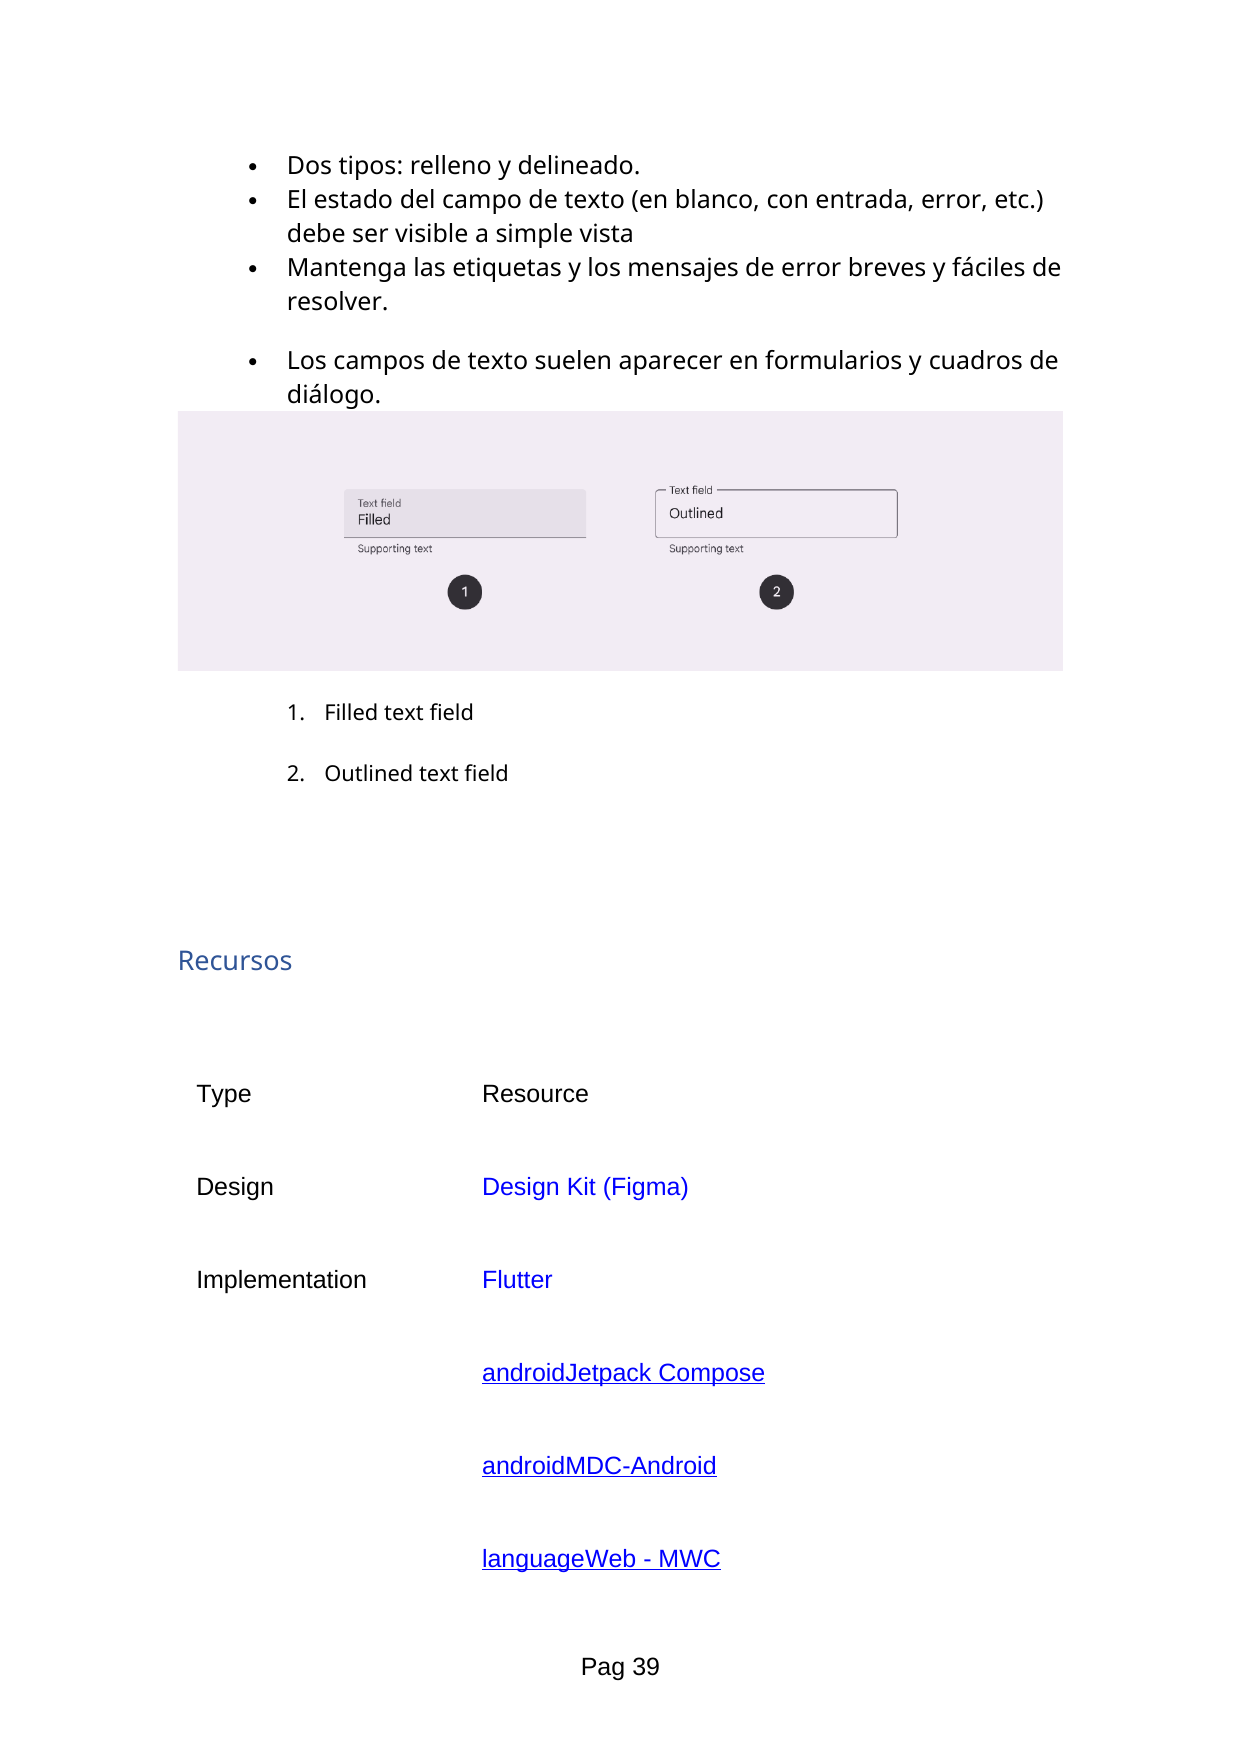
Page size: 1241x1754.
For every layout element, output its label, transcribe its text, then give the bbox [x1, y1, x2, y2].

list Los campos de texto suelen aparecer en formularios y cuadros de diálogo. [249, 343, 1063, 411]
table_header Resource [463, 1060, 1240, 1153]
subtitle Recursos [177, 941, 1063, 978]
table_header Type [177, 1060, 463, 1153]
table_cell languageWeb - MWC [463, 1525, 1240, 1591]
picture [177, 411, 1063, 671]
list El estado del campo de texto (en blanco, con entrada, error, etc.) debe ser visible a simple vista [249, 182, 1063, 250]
table_cell Design Kit (Figma) [463, 1153, 1240, 1246]
list Dos tipos: relleno y delineado. [249, 148, 1063, 182]
table_cell androidJetpack Compose [463, 1339, 1240, 1432]
table_cell Design [177, 1153, 463, 1246]
list Outlined text field [287, 758, 1047, 788]
table_cell Flutter [463, 1246, 1240, 1339]
table_cell androidMDC-Android [463, 1432, 1240, 1525]
list Filled text field [287, 697, 1047, 727]
table_cell Implementation [177, 1246, 463, 1591]
list Mantenga las etiquetas y los mensajes de error breves y fáciles de resolver. [249, 250, 1063, 318]
